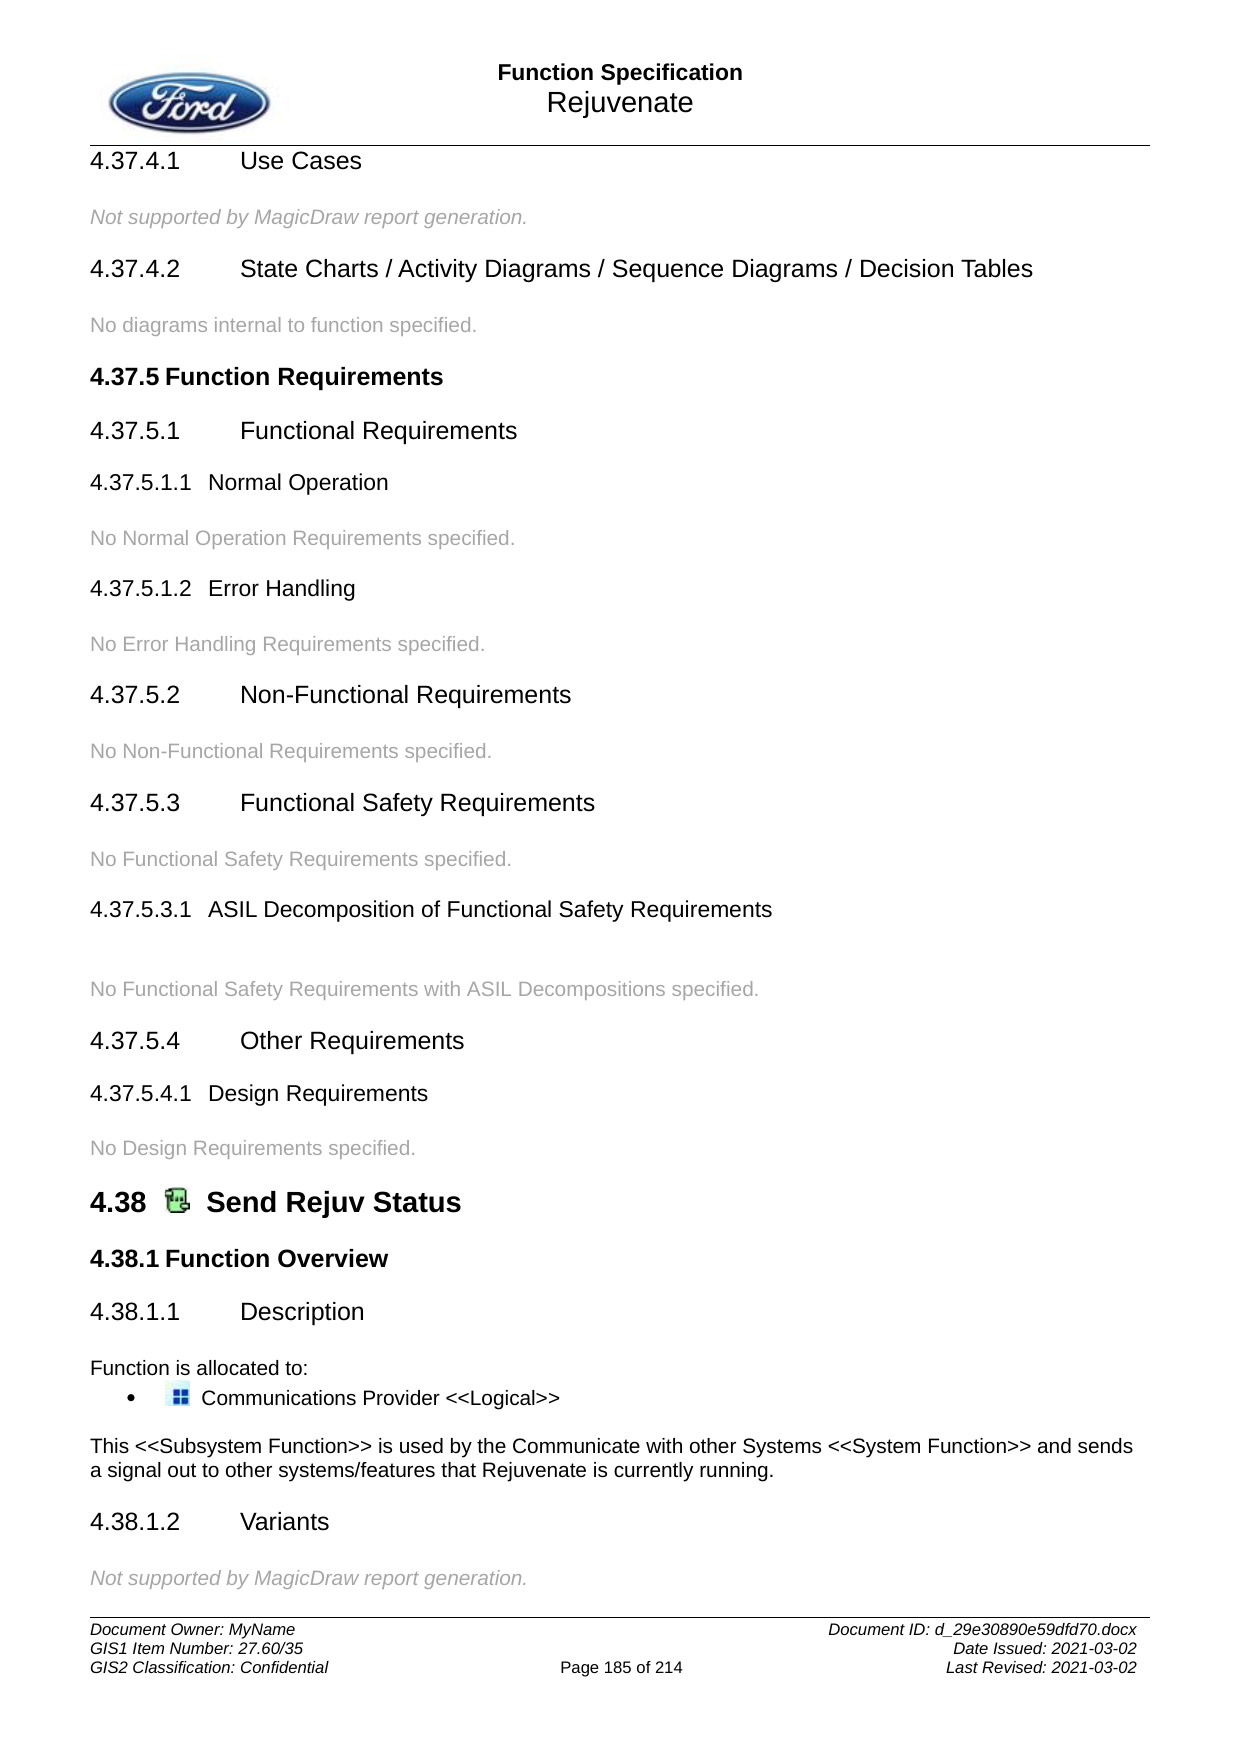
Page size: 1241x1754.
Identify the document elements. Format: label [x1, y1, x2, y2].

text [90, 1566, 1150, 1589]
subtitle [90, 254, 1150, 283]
picture [164, 1380, 190, 1406]
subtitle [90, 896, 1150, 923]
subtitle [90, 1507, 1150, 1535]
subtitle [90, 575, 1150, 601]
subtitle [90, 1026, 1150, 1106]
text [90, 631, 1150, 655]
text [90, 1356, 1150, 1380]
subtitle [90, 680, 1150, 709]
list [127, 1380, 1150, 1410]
picture [89, 53, 290, 154]
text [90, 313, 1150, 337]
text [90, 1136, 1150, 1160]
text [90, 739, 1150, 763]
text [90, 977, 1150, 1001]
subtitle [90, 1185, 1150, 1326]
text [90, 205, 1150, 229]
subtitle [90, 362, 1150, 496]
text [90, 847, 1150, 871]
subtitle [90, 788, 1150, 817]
picture [164, 1187, 190, 1213]
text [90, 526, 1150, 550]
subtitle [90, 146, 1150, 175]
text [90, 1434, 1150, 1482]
